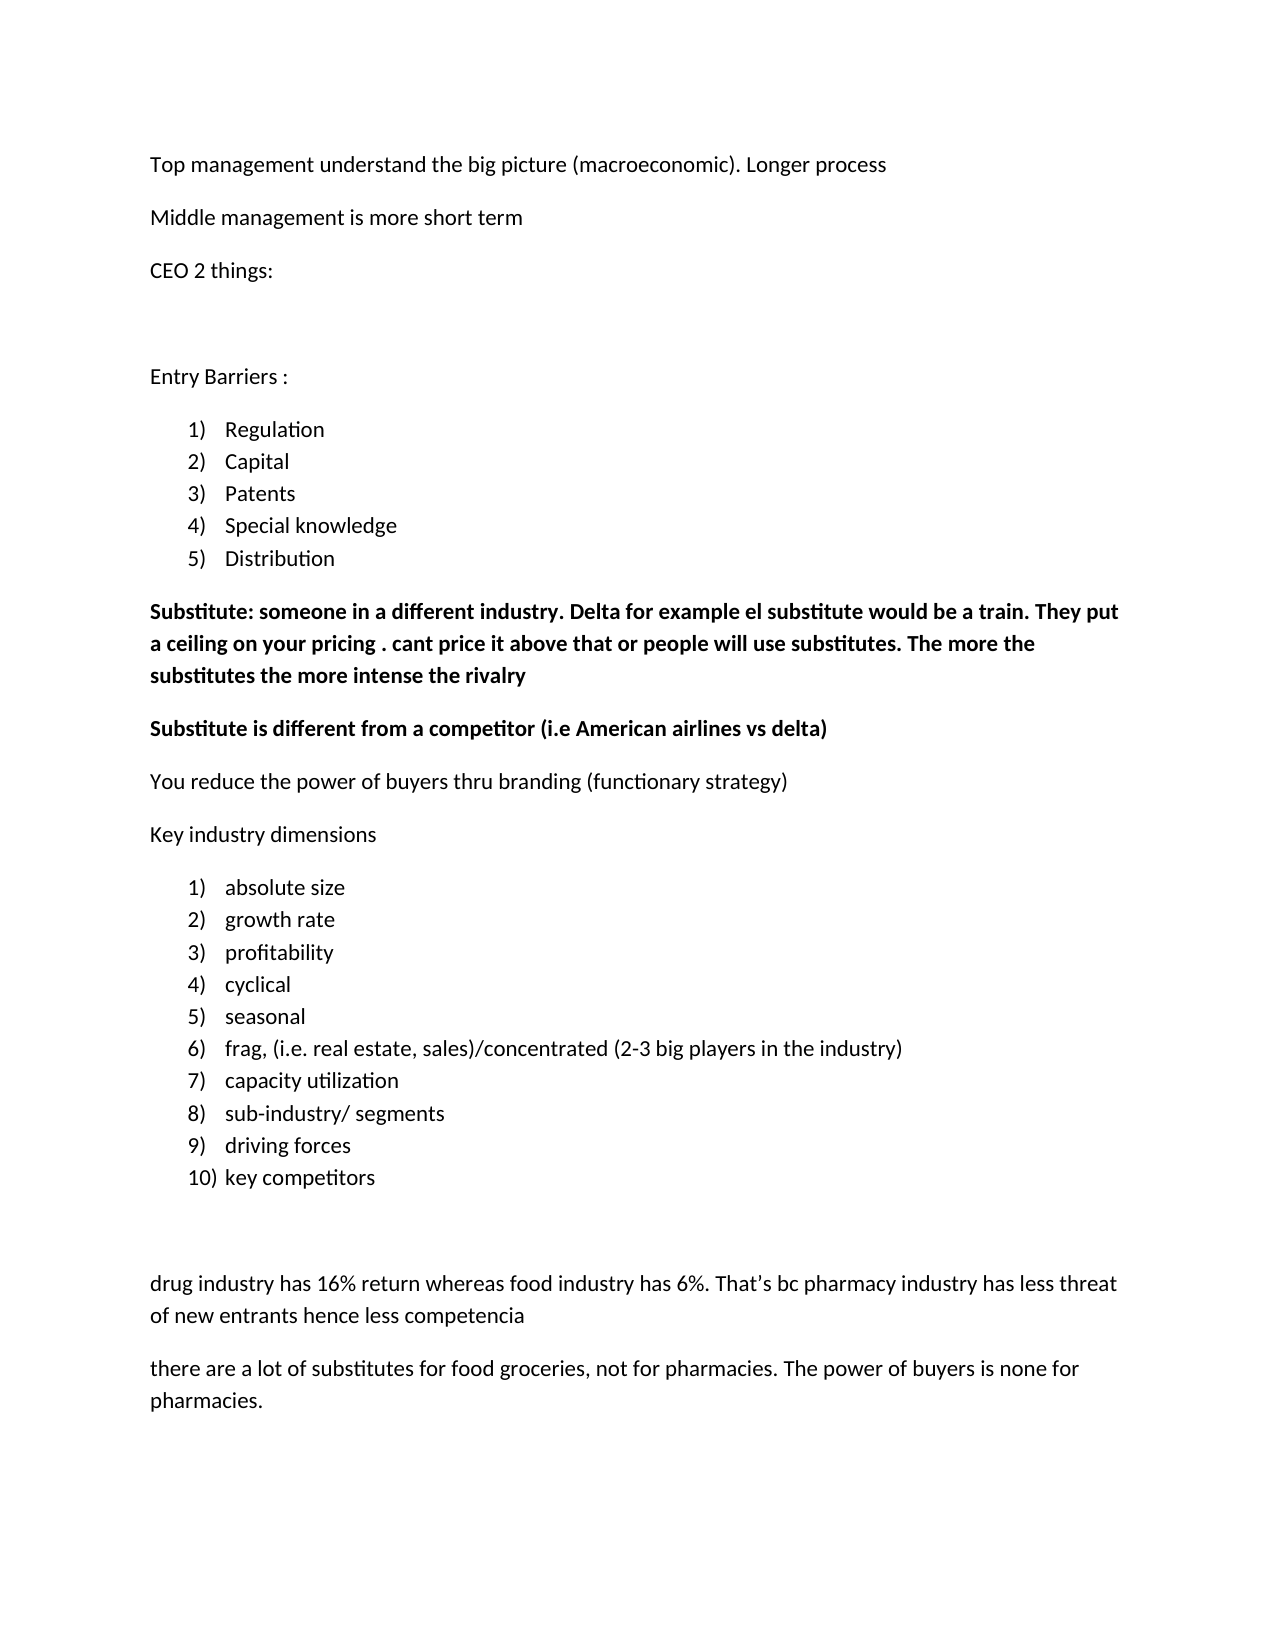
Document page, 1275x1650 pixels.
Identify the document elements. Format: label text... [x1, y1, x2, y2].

text there are a lot of substitutes for food groceries, not for pharmacies. The power of buyers is none for pharmacies. [150, 1354, 1125, 1414]
list sub-industry/ segments [187, 1099, 1125, 1127]
list key competitors [187, 1163, 1125, 1191]
list Patents [187, 479, 1125, 507]
list seasonal [187, 1002, 1125, 1030]
list growth rate [187, 906, 1125, 933]
list profitability [187, 938, 1125, 966]
text Top management understand the big picture (macroeconomic). Longer process [150, 150, 1125, 178]
list driving forces [187, 1131, 1125, 1159]
list Distribution [187, 544, 1125, 572]
text Middle management is more short term [150, 203, 1125, 231]
list Capital [187, 447, 1125, 475]
text Substitute: someone in a different industry. Delta for example el substitute would be a train. They put a ceiling on your pricing . cant price it above that or people will use substitutes. The more the substitutes the more intense the rivalry [150, 597, 1125, 689]
list Regulation [187, 415, 1125, 443]
list cyclical [187, 970, 1125, 998]
text drug industry has 16% return whereas food industry has 6%. That’s bc pharmacy industry has less threat of new entrants hence less competencia [150, 1269, 1125, 1329]
text Key industry dimensions [150, 820, 1125, 848]
text CEO 2 things: [150, 256, 1125, 284]
list absolute size [187, 873, 1125, 901]
text Entry Barriers : [150, 362, 1125, 390]
list Special knowledge [187, 512, 1125, 540]
list frag, (i.e. real estate, sales)/concentrated (2-3 big players in the industry) [187, 1034, 1125, 1062]
text You reduce the power of buyers thru branding (functionary strategy) [150, 767, 1125, 795]
text Substitute is different from a competitor (i.e American airlines vs delta) [150, 714, 1125, 742]
list capacity utilization [187, 1066, 1125, 1094]
